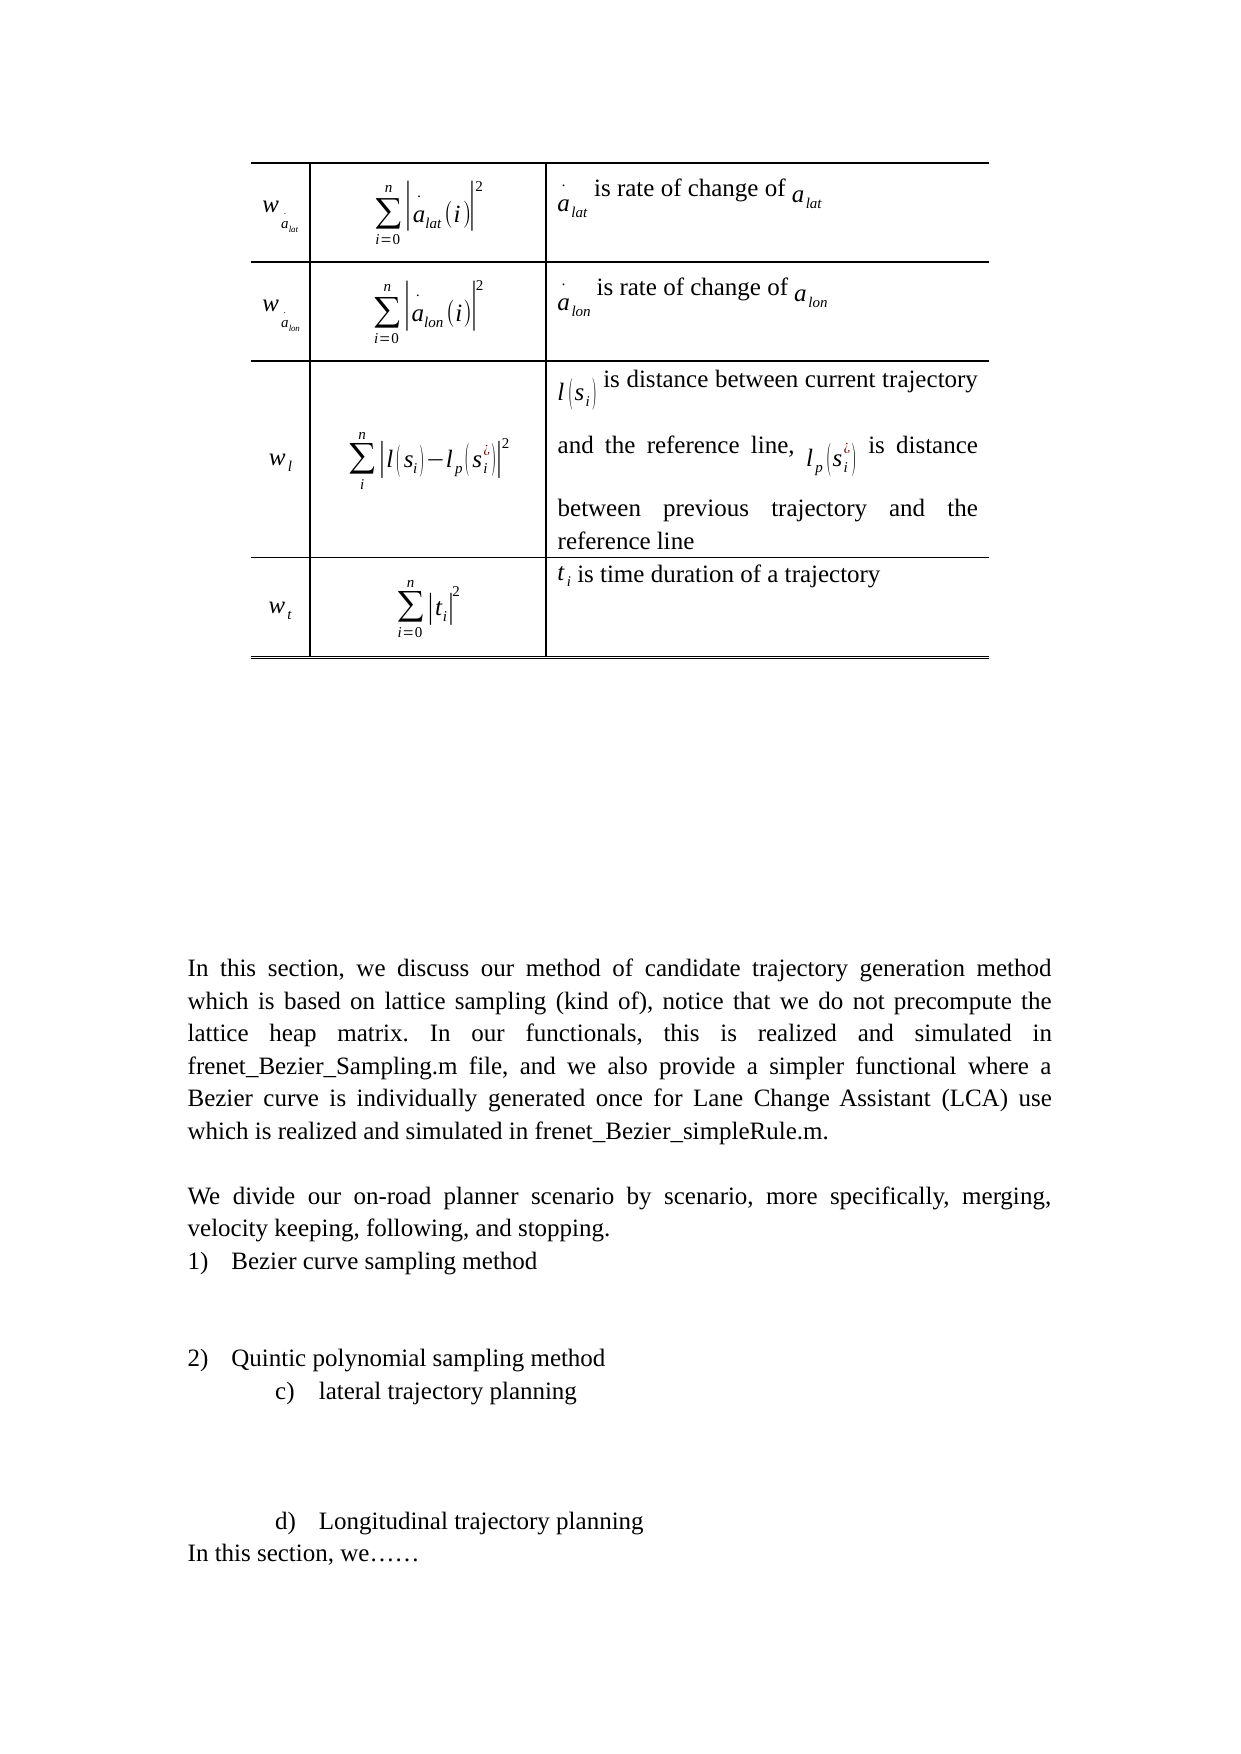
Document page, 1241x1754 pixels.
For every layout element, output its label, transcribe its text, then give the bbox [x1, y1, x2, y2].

table_cell [311, 164, 545, 261]
list Longitudinal trajectory planning [275, 1504, 1053, 1536]
table_cell is rate of change of [547, 164, 989, 261]
text In this section, we…… [187, 1536, 1053, 1569]
table_cell [251, 164, 309, 261]
table_cell is rate of change of [547, 263, 989, 360]
list Quintic polynomial sampling method [187, 1341, 1053, 1374]
table_cell [311, 558, 545, 656]
table_cell [311, 263, 545, 360]
table_cell [251, 263, 309, 360]
text We divide our on-road planner scenario by scenario, more specifically, merging, velocity keeping, following, and stopping. [187, 1179, 1053, 1244]
list Bezier curve sampling method [187, 1244, 1053, 1276]
list lateral trajectory planning [275, 1374, 1053, 1406]
text In this section, we discuss our method of candidate trajectory generation method which is based on lattice sampling (kind of), notice that we do not precompute the lattice heap matrix. In our functionals, this is realized and simulated in frenet_Bezier_Sampling.m file, and we also provide a simpler functional where a Bezier curve is individually generated once for Lane Change Assistant (LCA) use which is realized and simulated in frenet_Bezier_simpleRule.m. [187, 951, 1053, 1146]
table_cell is time duration of a trajectory [547, 558, 989, 656]
table_cell [251, 362, 309, 557]
table_cell [251, 558, 309, 656]
table_cell is distance between current trajectory and the reference line, is distance between previous trajectory and the reference line [547, 362, 989, 557]
table_cell [311, 362, 545, 557]
